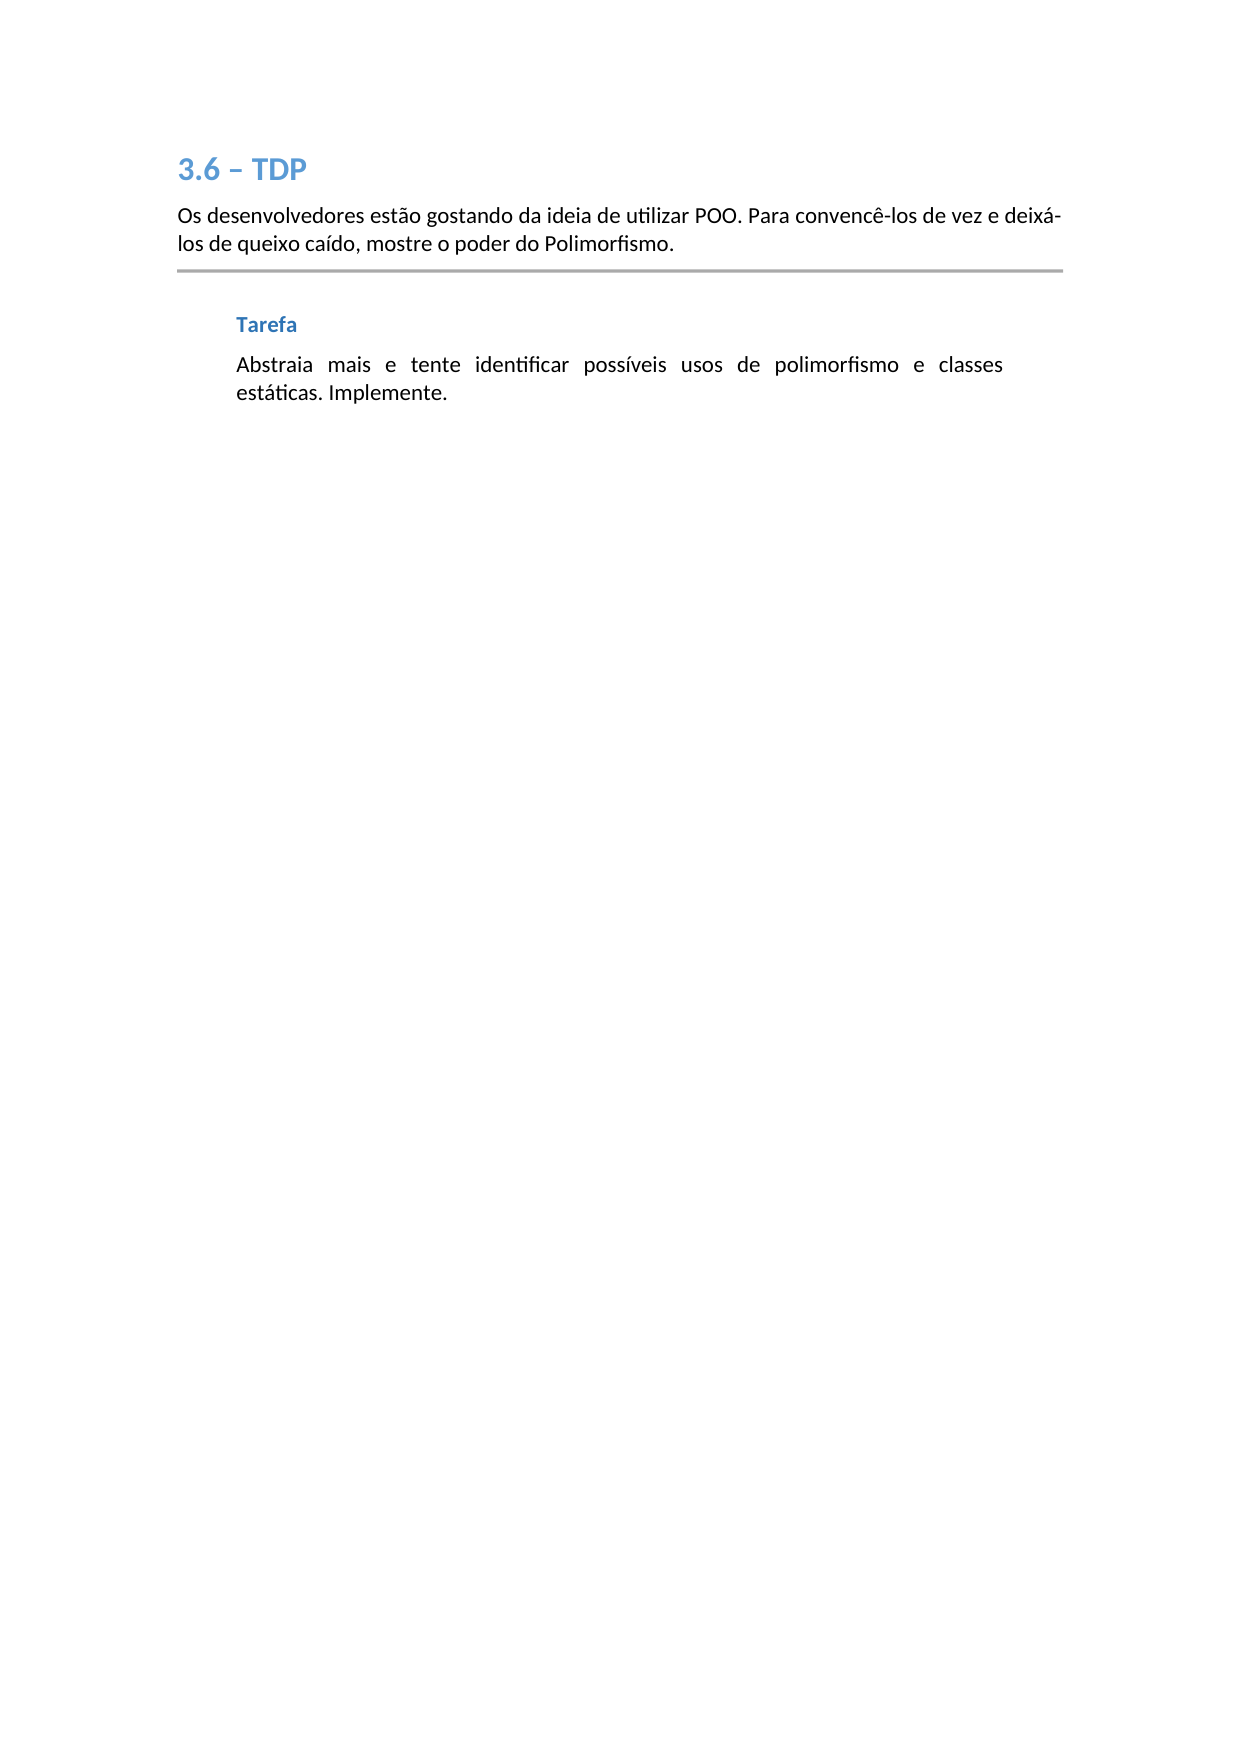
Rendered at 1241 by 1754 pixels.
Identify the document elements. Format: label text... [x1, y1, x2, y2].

subtitle 3.6 – TDP [177, 148, 1063, 188]
text Abstraia mais e tente identificar possíveis usos de polimorfismo e classes estáticas. Implemente. [236, 350, 1005, 406]
subtitle Tarefa [236, 310, 1005, 338]
text Os desenvolvedores estão gostando da ideia de utilizar POO. Para convencê-los de vez e deixá-los de queixo caído, mostre o poder do Polimorfismo. [177, 201, 1063, 257]
